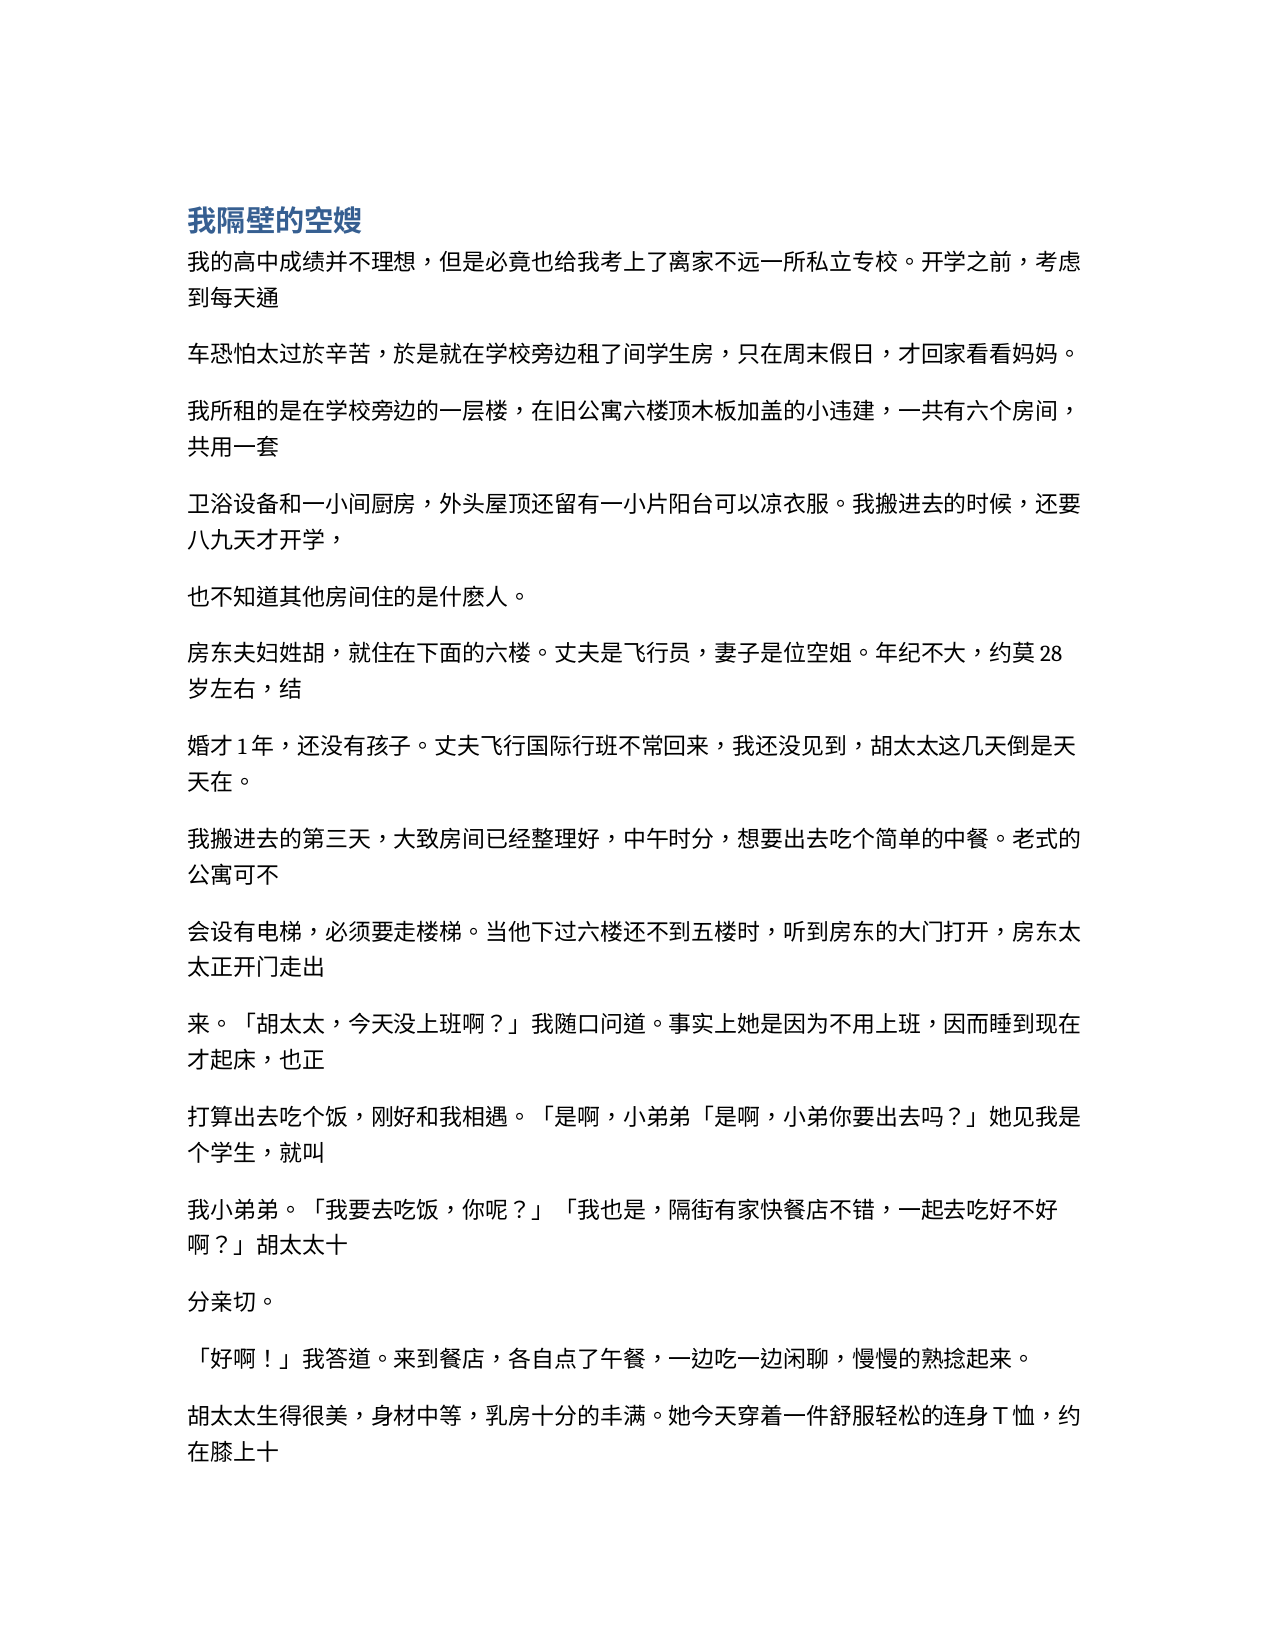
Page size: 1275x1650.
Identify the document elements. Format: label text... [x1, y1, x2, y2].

text 卫浴设备和一小间厨房，外头屋顶还留有一小片阳台可以凉衣服。我搬进去的时候，还要八九天才开学， [187, 488, 1087, 555]
text 也不知道其他房间住的是什麽人。 [187, 581, 1087, 612]
text 车恐怕太过於辛苦，於是就在学校旁边租了间学生房，只在周末假日，才回家看看妈妈。 [187, 338, 1087, 369]
text 我的高中成绩并不理想，但是必竟也给我考上了离家不远一所私立专校。开学之前，考虑到每天通 [187, 246, 1087, 313]
text 分亲切。 [187, 1286, 1087, 1317]
text 会设有电梯，必须要走楼梯。当他下过六楼还不到五楼时，听到房东的大门打开，房东太太正开门走出 [187, 915, 1087, 983]
text 房东夫妇姓胡，就住在下面的六楼。丈夫是飞行员，妻子是位空姐。年纪不大，约莫28岁左右，结 [187, 637, 1087, 704]
text 来。「胡太太，今天没上班啊？」我随口问道。事实上她是因为不用上班，因而睡到现在才起床，也正 [187, 1008, 1087, 1075]
text 婚才1 年，还没有孩子。丈夫飞行国际行班不常回来，我还没见到，胡太太这几天倒是天天在。 [187, 730, 1087, 797]
text 「好啊！」我答道。来到餐店，各自点了午餐，一边吃一边闲聊，慢慢的熟捻起来。 [187, 1343, 1087, 1374]
text 我搬进去的第三天，大致房间已经整理好，中午时分，想要出去吃个简单的中餐。老式的公寓可不 [187, 823, 1087, 890]
subtitle 我隔壁的空嫂 [187, 200, 1087, 240]
text 我所租的是在学校旁边的一层楼，在旧公寓六楼顶木板加盖的小违建，一共有六个房间，共用一套 [187, 395, 1087, 462]
text 胡太太生得很美，身材中等，乳房十分的丰满。她今天穿着一件舒服轻松的连身Ｔ恤，约在膝上十 [187, 1400, 1087, 1467]
text 打算出去吃个饭，刚好和我相遇。「是啊，小弟弟「是啊，小弟你要出去吗？」她见我是个学生，就叫 [187, 1101, 1087, 1168]
text 我小弟弟。「我要去吃饭，你呢？」「我也是，隔街有家快餐店不错，一起去吃好不好啊？」胡太太十 [187, 1193, 1087, 1261]
